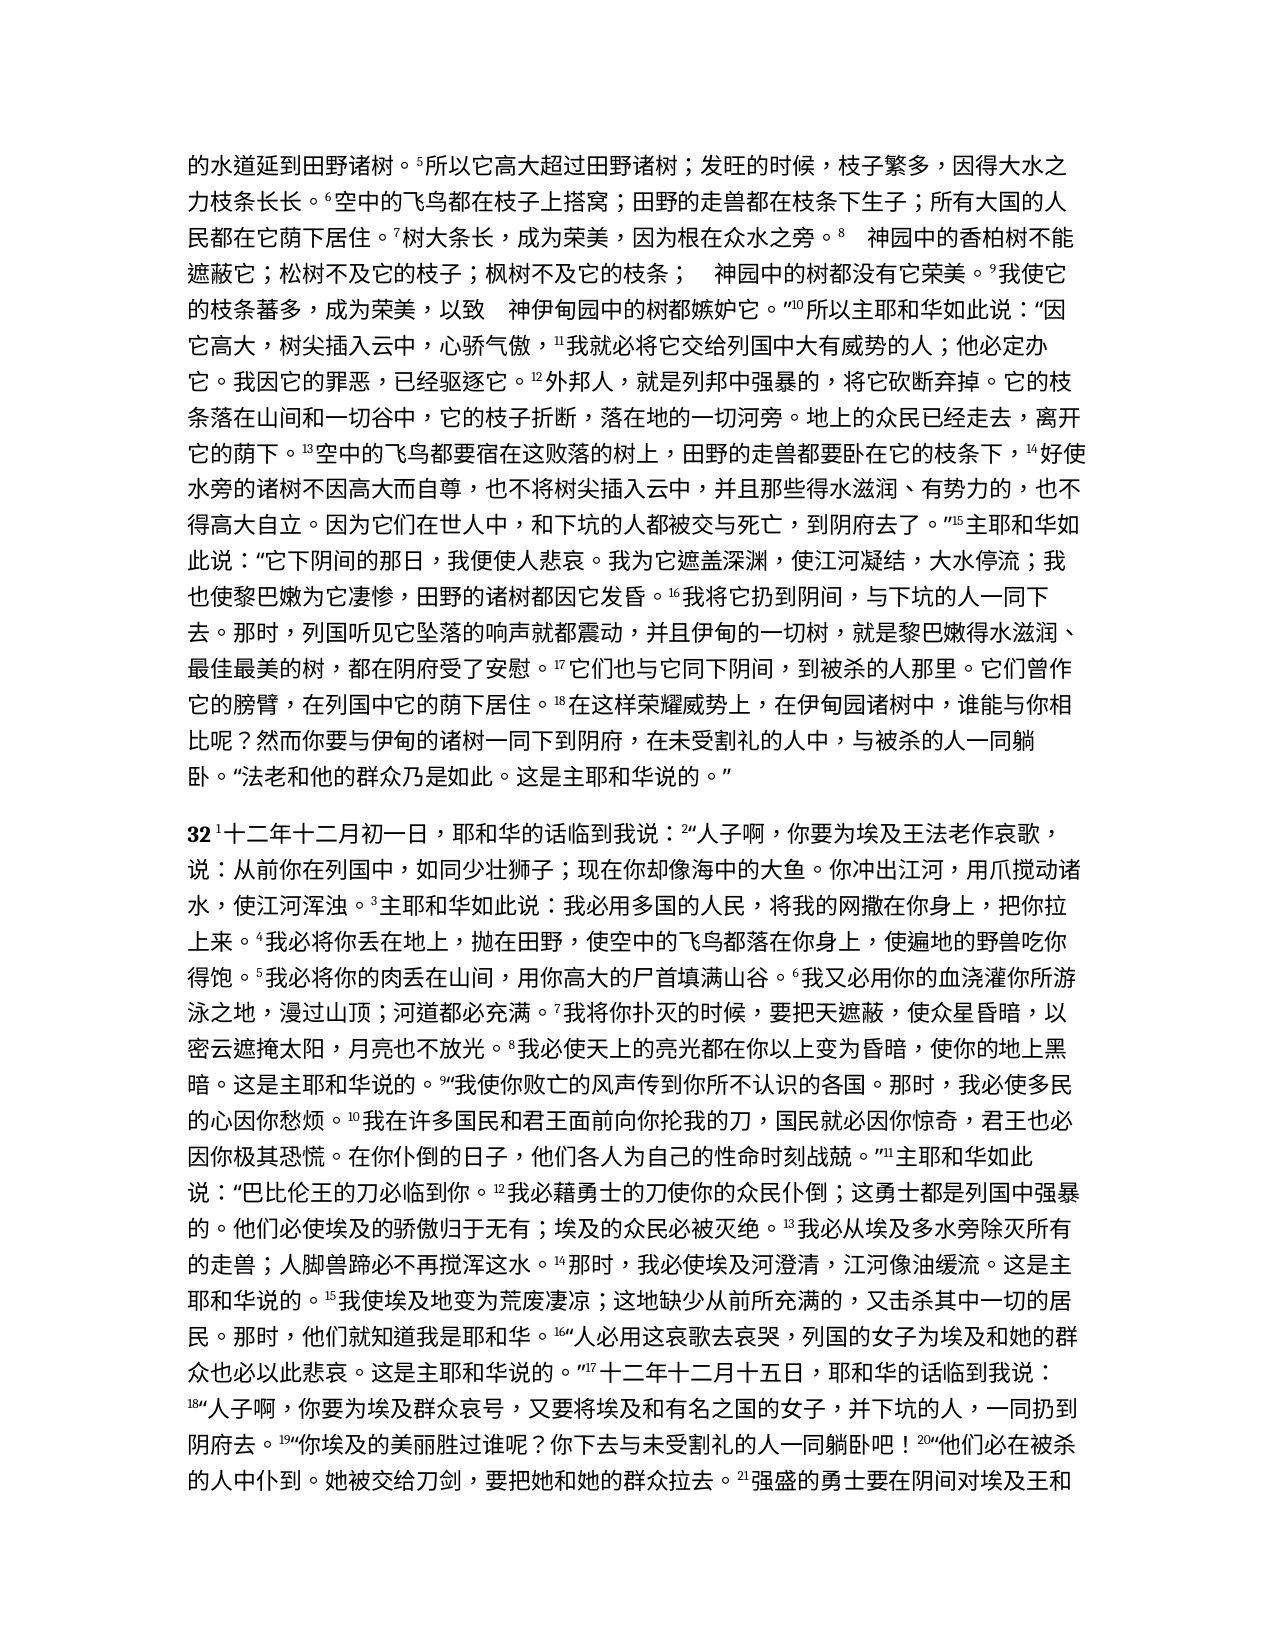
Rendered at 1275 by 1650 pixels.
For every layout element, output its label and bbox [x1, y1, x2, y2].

text [187, 818, 1087, 1496]
text [187, 150, 1087, 792]
